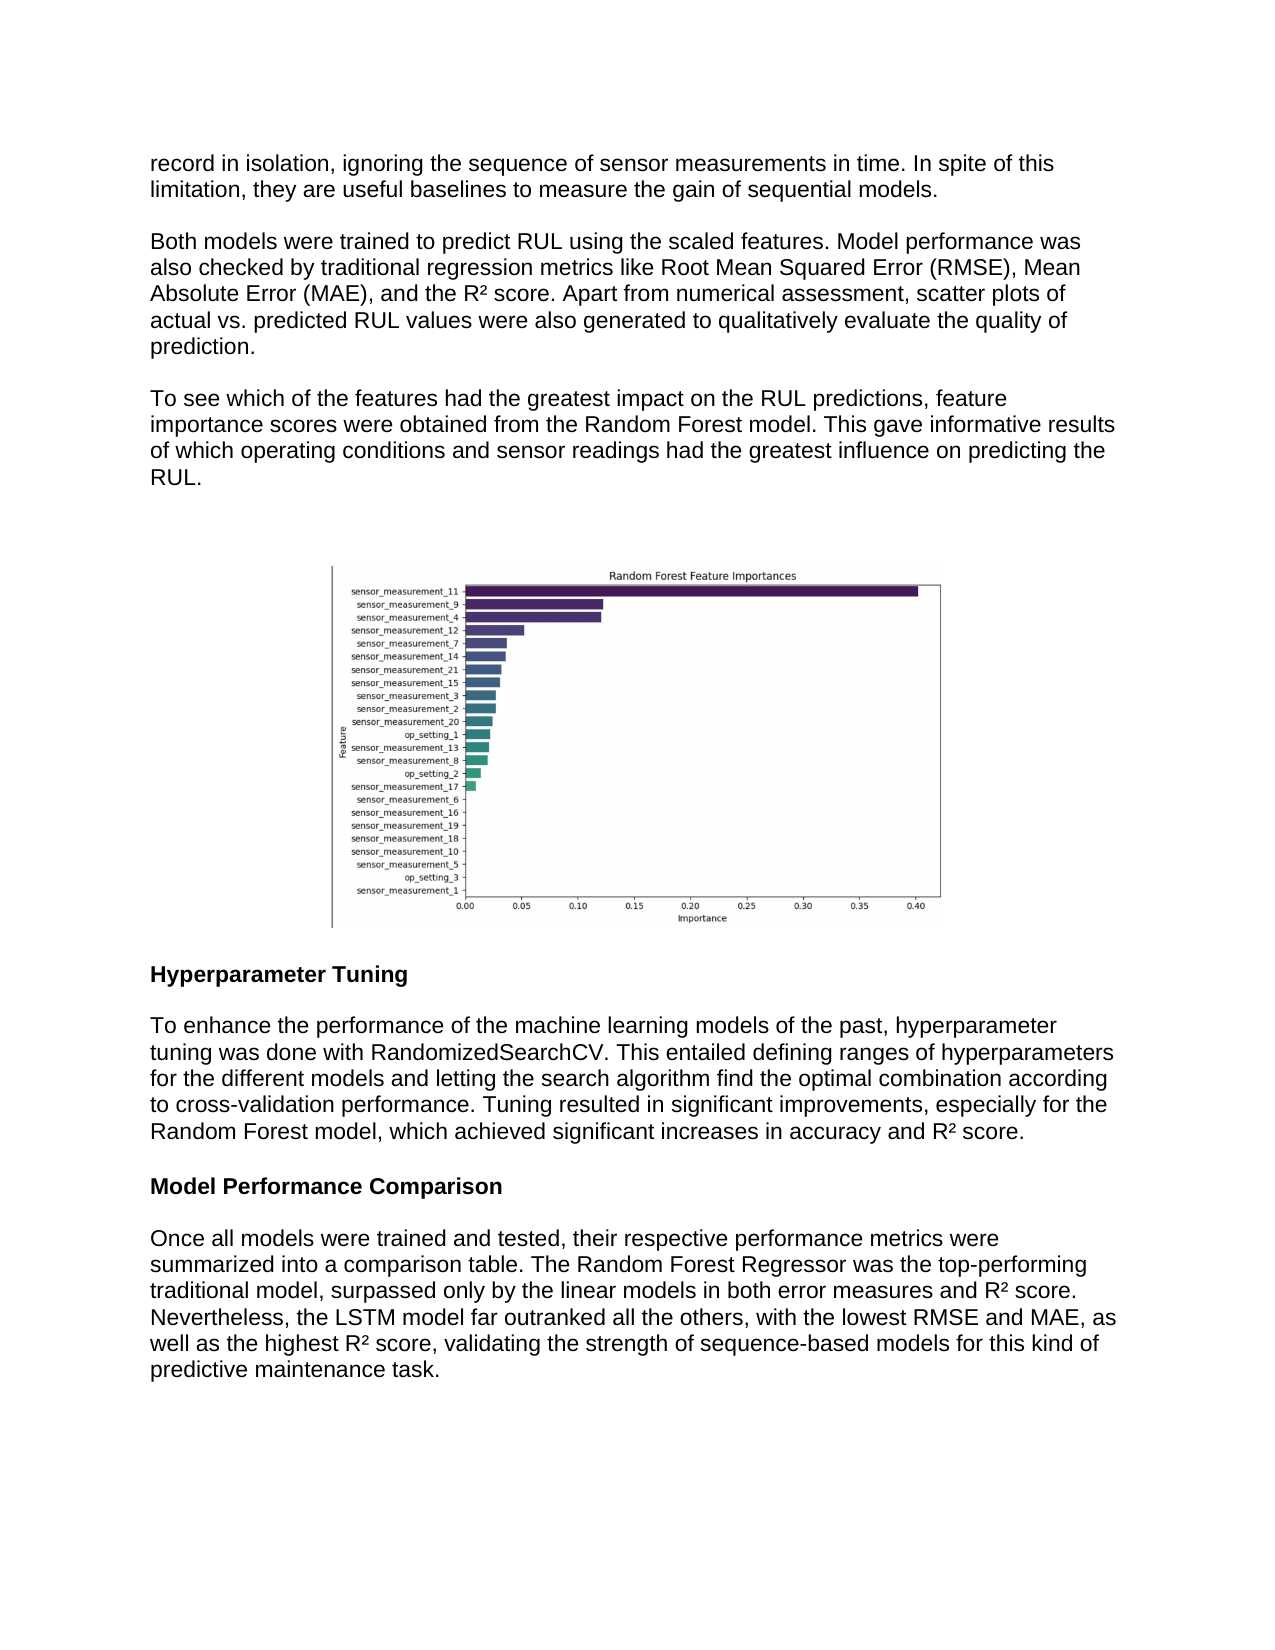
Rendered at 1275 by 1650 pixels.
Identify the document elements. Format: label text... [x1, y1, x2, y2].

text To enhance the performance of the machine learning models of the past, hyperparameter tuning was done with RandomizedSearchCV. This entailed defining ranges of hyperparameters for the different models and letting the search algorithm find the optimal combination according to cross-validation performance. Tuning resulted in significant improvements, especially for the Random Forest model, which achieved significant increases in accuracy and R² score. [150, 1012, 1125, 1144]
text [150, 150, 1125, 203]
text Once all models were trained and tested, their respective performance metrics were summarized into a comparison table. The Random Forest Regressor was the top-performing traditional model, surpassed only by the linear models in both error measures and R² score. Nevertheless, the LSTM model far outranked all the others, with the lowest RMSE and MAE, as well as the highest R² score, validating the strength of sequence-based models for this kind of predictive maintenance task. [150, 1224, 1125, 1383]
subtitle Hyperparameter Tuning [150, 961, 1125, 987]
picture [331, 566, 944, 928]
subtitle Model Performance Comparison [150, 1173, 1125, 1199]
text To see which of the features had the greatest impact on the RUL predictions, feature importance scores were obtained from the Random Forest model. This gave informative results of which operating conditions and sensor readings had the greatest influence on predicting the RUL. [150, 384, 1125, 490]
text Both models were trained to predict RUL using the scaled features. Model performance was also checked by traditional regression metrics like Root Mean Squared Error (RMSE), Mean Absolute Error (MAE), and the R² score. Apart from numerical assessment, scatter plots of actual vs. predicted RUL values were also generated to qualitatively evaluate the quality of prediction. [150, 228, 1125, 359]
